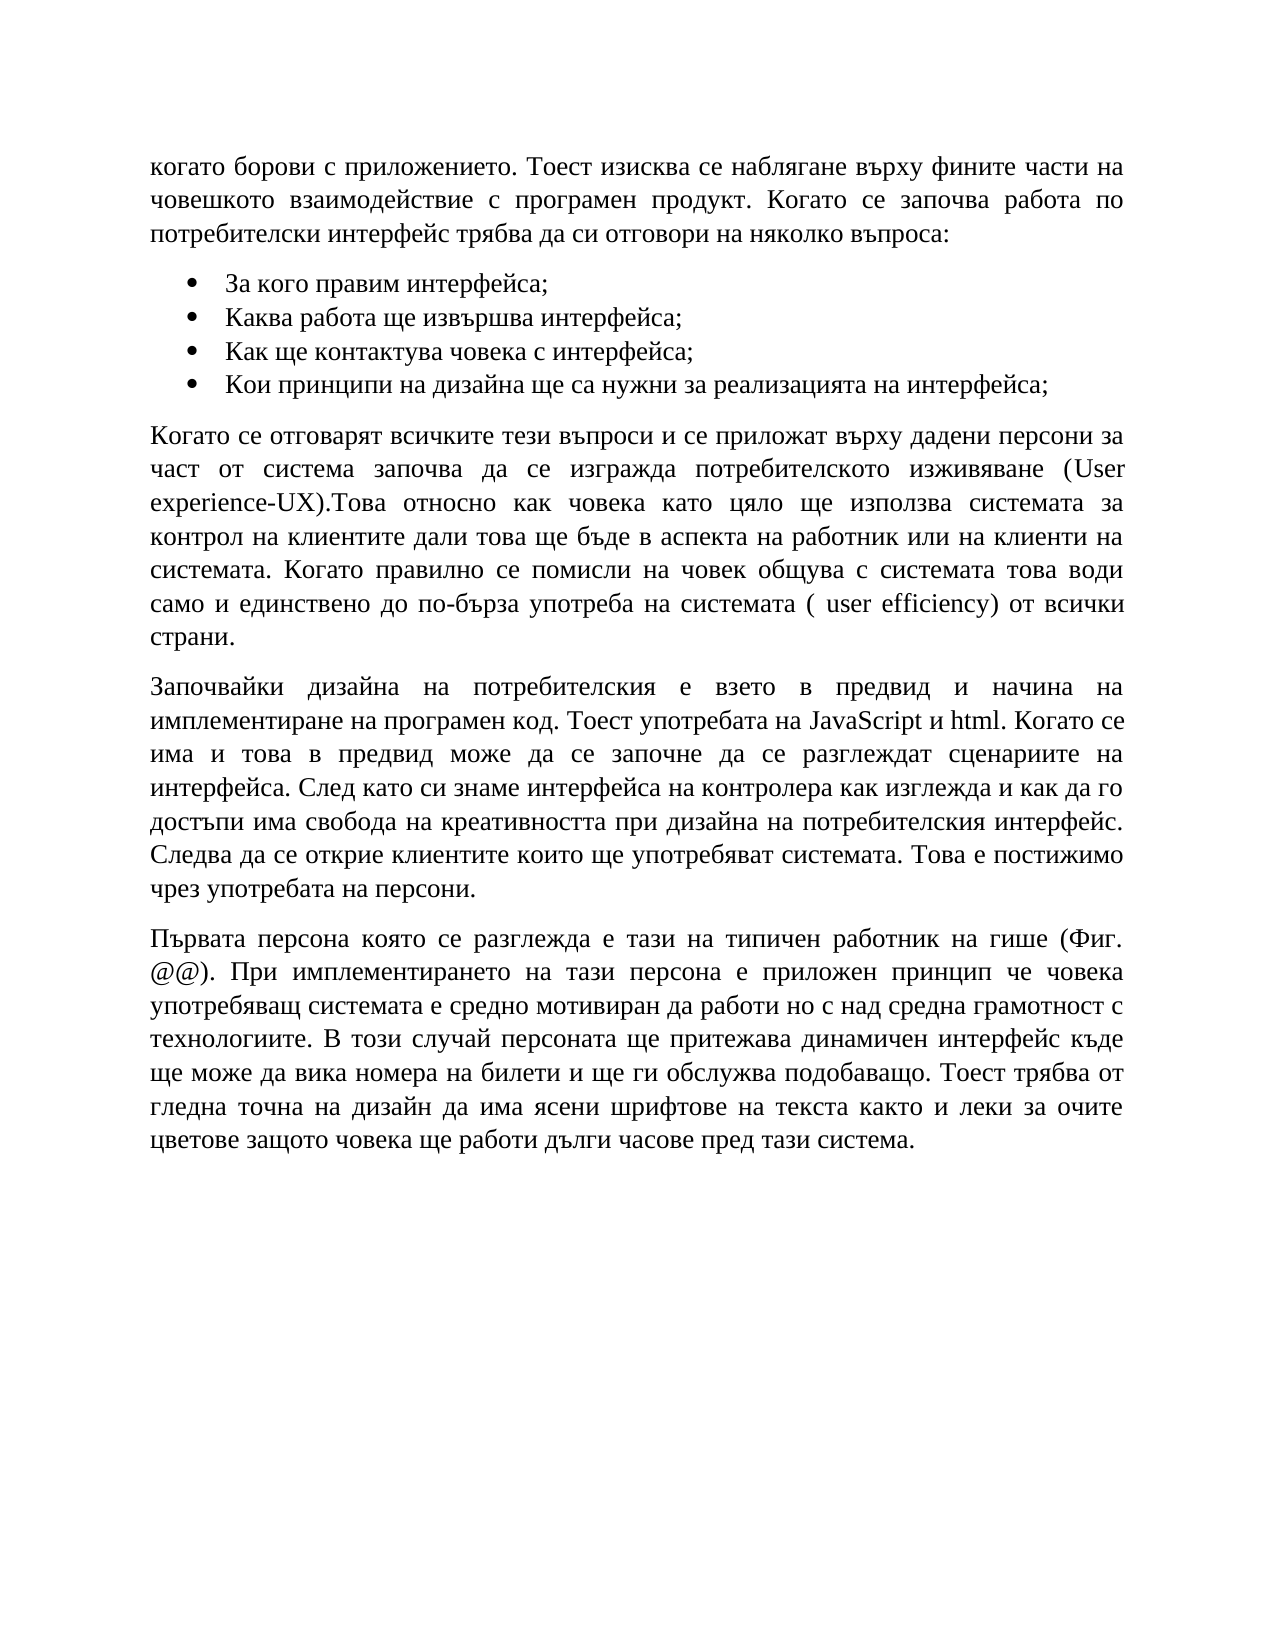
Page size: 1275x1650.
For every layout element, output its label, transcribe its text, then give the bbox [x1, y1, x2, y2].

list Как ще контактува човека с интерфейса; [187, 335, 1125, 366]
text Когато се отговарят всичките тези въпроси и се приложат върху дадени персони за част от система започва да се изгражда потребителското изживяване (User experience-UX).Това относно как човека като цяло ще използва системата за контрол на клиентите дали това ще бъде в аспекта на работник или на клиенти на системата. Когато правилно се помисли на човек общува с системата това води само и единствено до по-бърза употреба на системата ( user efficiency) от всички страни. [150, 419, 1125, 651]
text Започвайки дизайна на потребителския е взето в предвид и начина на имплементиране на програмен код. Тоест употребата на JavaScript и html. Когато се има и това в предвид може да се започне да се разглеждат сценариите на интерфейса. След като си знаме интерфейса на контролера как изглежда и как да го достъпи има свобода на креативността при дизайна на потребителския интерфейс. Следва да се открие клиентите които ще употребяват системата. Това е постижимо чрез употребата на персони. [150, 670, 1125, 903]
list Кои принципи на дизайна ще са нужни за реализацията на интерфейса; [187, 368, 1125, 400]
list Каква работа ще извършва интерфейса; [187, 301, 1125, 332]
list За кого правим интерфейса; [187, 267, 1125, 298]
text Първата персона която се разглежда е тази на типичен работник на гише (Фиг. @@). При имплементирането на тази персона е приложен принцип че човека употребяващ системата е средно мотивиран да работи но с над средна грамотност с технологиите. В този случай персоната ще притежава динамичен интерфейс къде ще може да вика номера на билети и ще ги обслужва подобаващо. Тоест трябва от гледна точна на дизайн да има ясени шрифтове на текста както и леки за очите цветове защото човека ще работи дълги часове пред тази система. [150, 922, 1125, 1154]
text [150, 150, 1125, 248]
